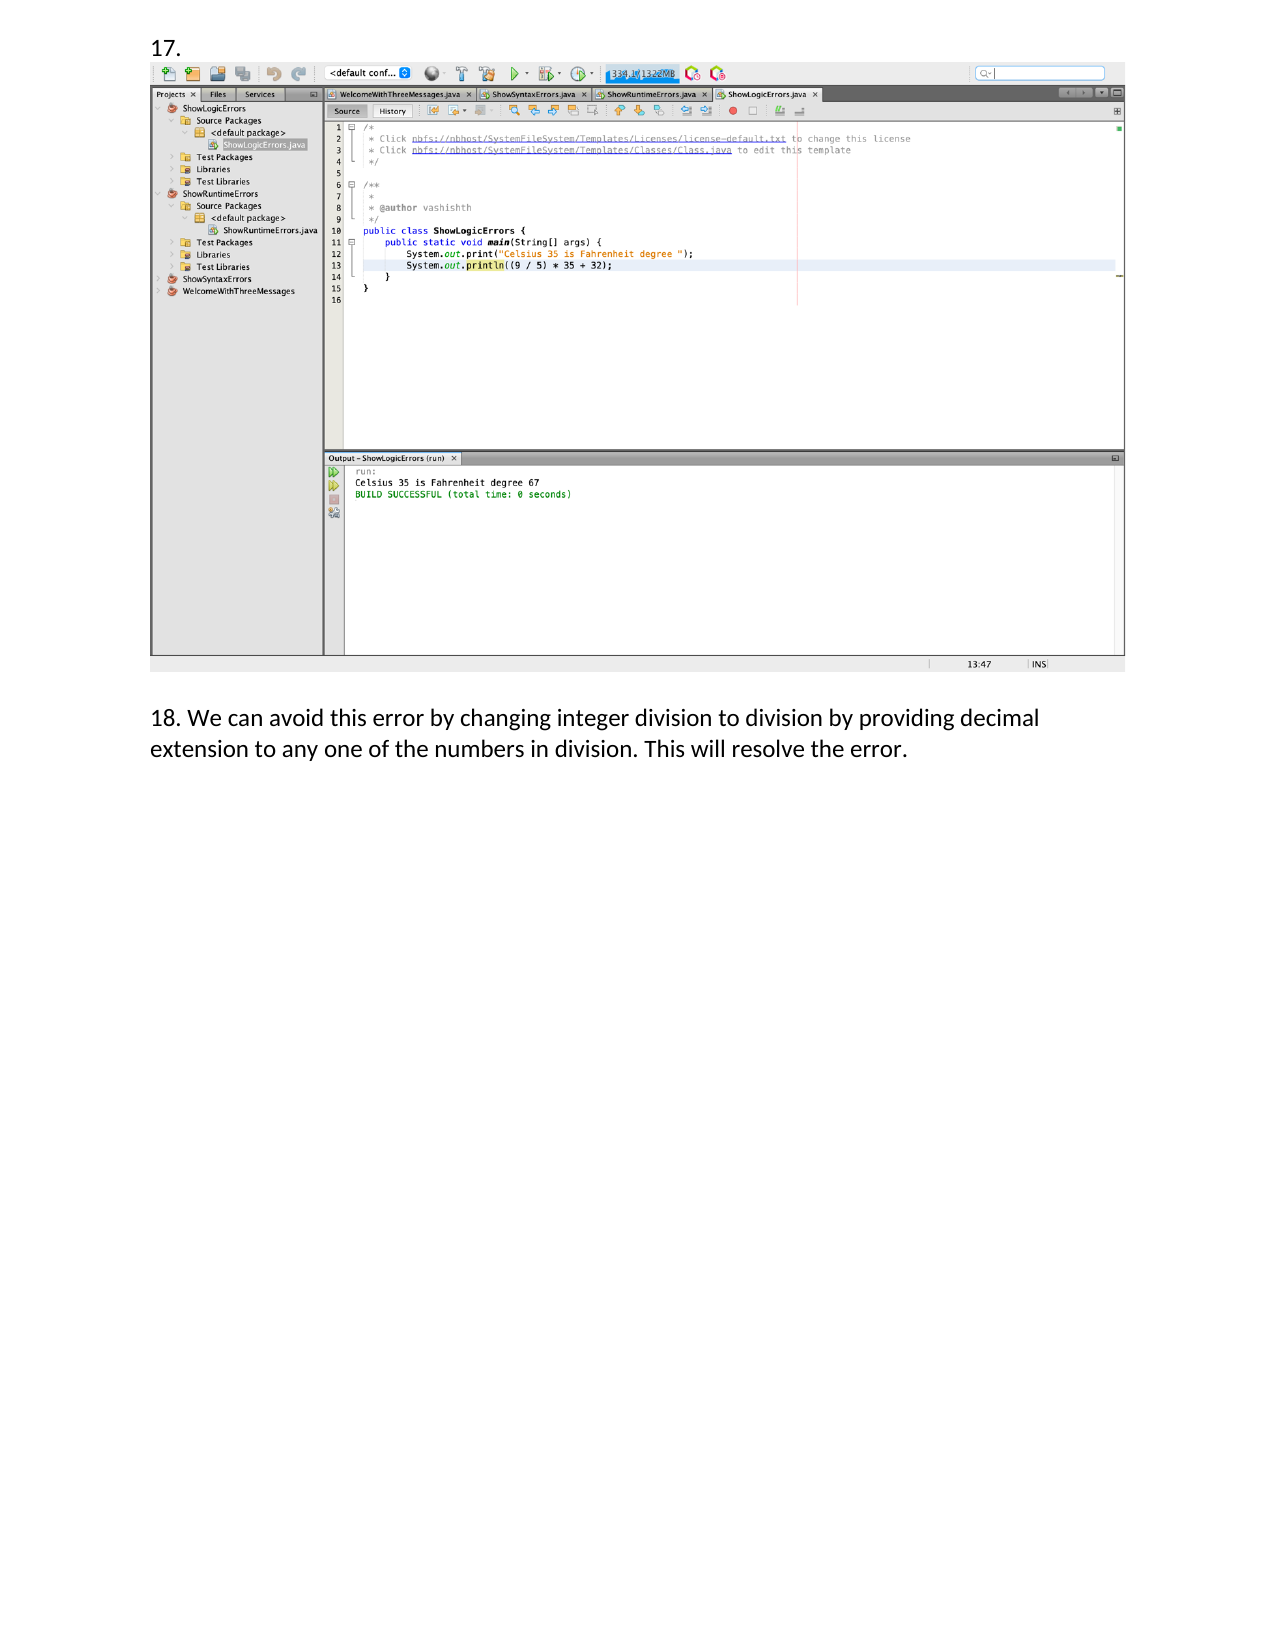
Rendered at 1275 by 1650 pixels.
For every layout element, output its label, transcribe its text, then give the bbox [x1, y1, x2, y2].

text 18. We can avoid this error by changing integer division to division by providing decimal extension to any one of the numbers in division. This will resolve the error. [150, 702, 1125, 763]
text 17. [150, 32, 1125, 62]
picture [150, 62, 1125, 672]
